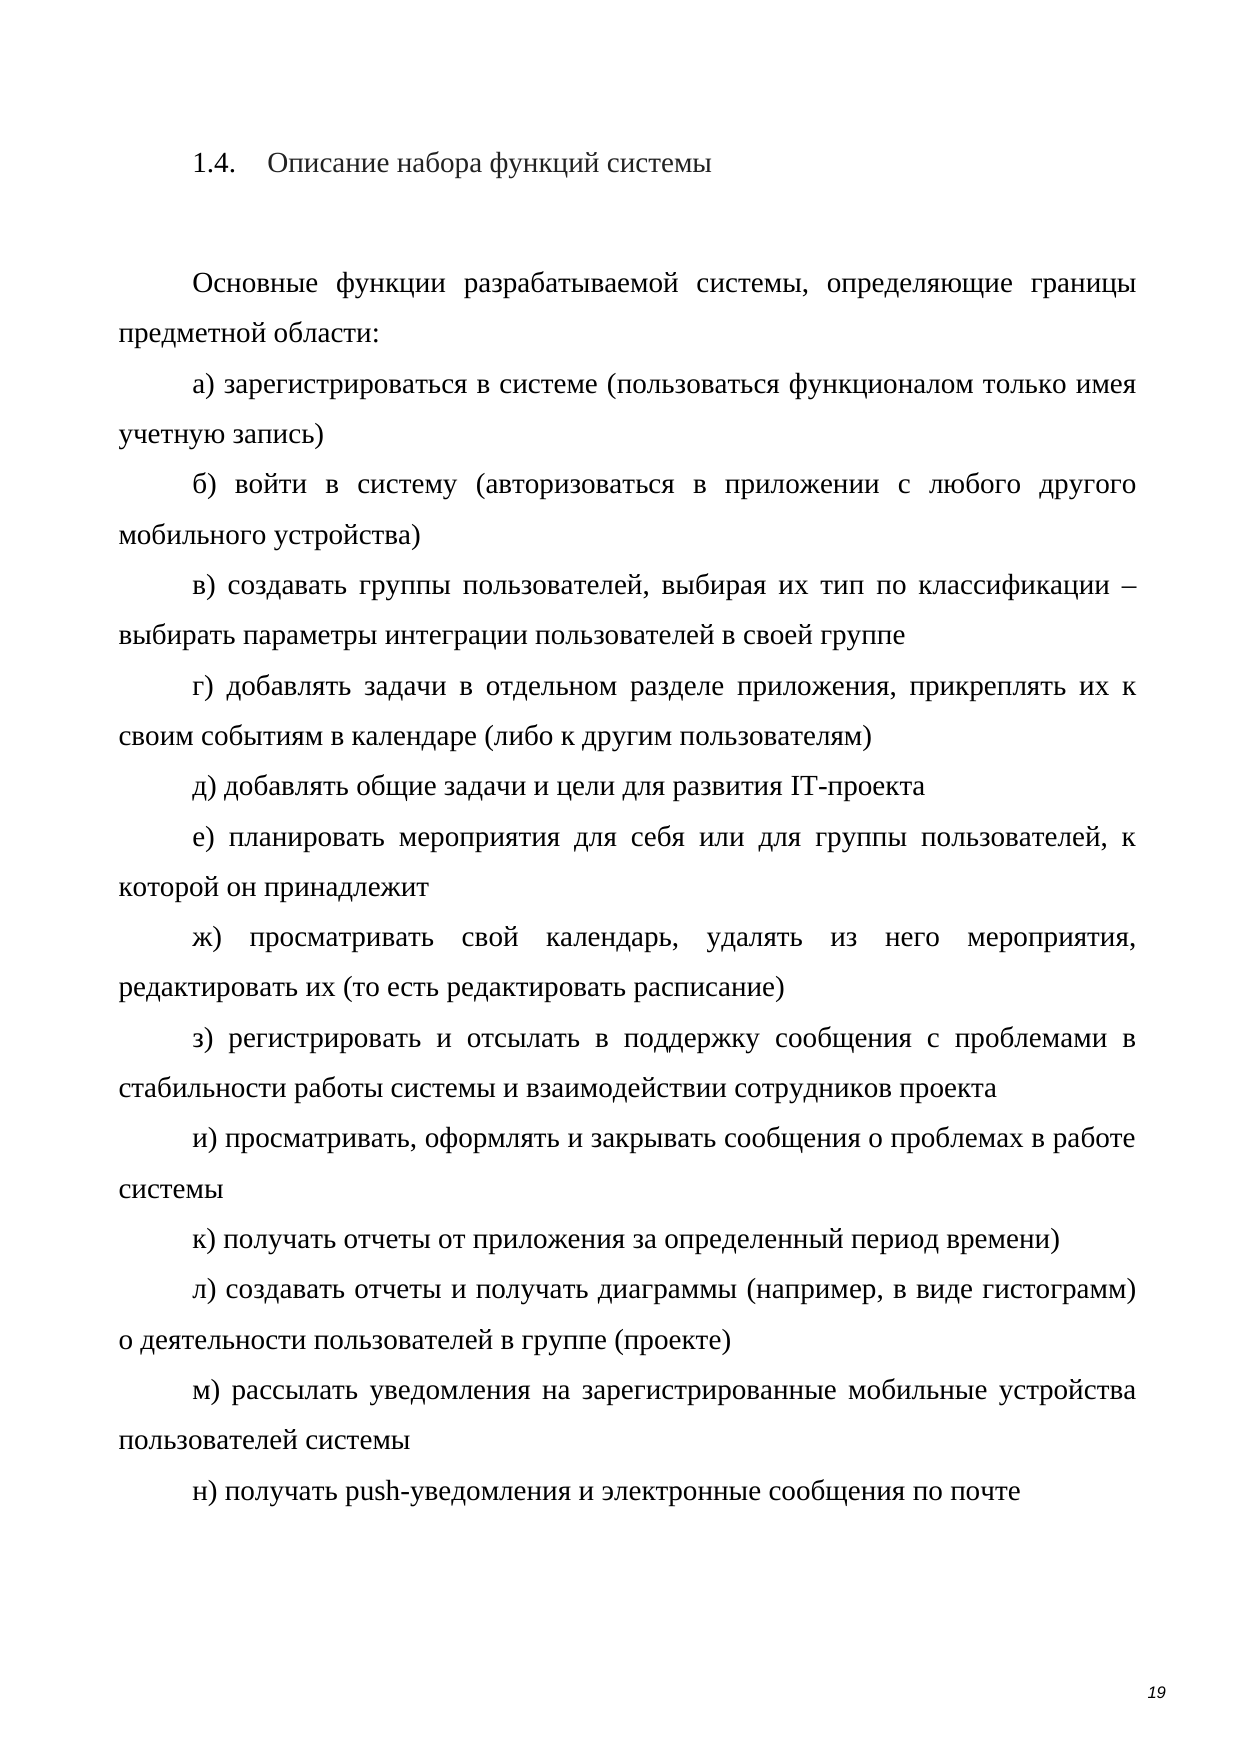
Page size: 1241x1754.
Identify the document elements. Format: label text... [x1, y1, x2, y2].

text з) регистрировать и отсылать в поддержку сообщения с проблемами в стабильности работы системы и взаимодействии сотрудников проекта [118, 1020, 1137, 1104]
text а) зарегистрироваться в системе (пользоваться функционалом только имея учетную запись) [118, 366, 1137, 450]
text н) получать push-уведомления и электронные сообщения по почте [118, 1473, 1137, 1506]
text м) рассылать уведомления на зарегистрированные мобильные устройства пользователей системы [118, 1372, 1137, 1456]
text д) добавлять общие задачи и цели для развития IT-проекта [118, 768, 1137, 802]
text е) планировать мероприятия для себя или для группы пользователей, к которой он принадлежит [118, 819, 1137, 902]
text ж) просматривать свой календарь, удалять из него мероприятия, редактировать их (то есть редактировать расписание) [118, 919, 1137, 1003]
text и) просматривать, оформлять и закрывать сообщения о проблемах в работе системы [118, 1121, 1137, 1204]
text б) войти в систему (авторизоваться в приложении с любого другого мобильного устройства) [118, 466, 1137, 550]
text в) создавать группы пользователей, выбирая их тип по классификации – выбирать параметры интеграции пользователей в своей группе [118, 567, 1137, 651]
text л) создавать отчеты и получать диаграммы (например, в виде гистограмм) о деятельности пользователей в группе (проекте) [118, 1271, 1137, 1355]
text к) получать отчеты от приложения за определенный период времени) [118, 1221, 1137, 1255]
text Основные функции разрабатываемой системы, определяющие границы предметной области: [118, 265, 1137, 349]
list Описание набора функций системы [192, 145, 1137, 179]
text г) добавлять задачи в отдельном разделе приложения, прикреплять их к своим событиям в календаре (либо к другим пользователям) [118, 668, 1137, 752]
